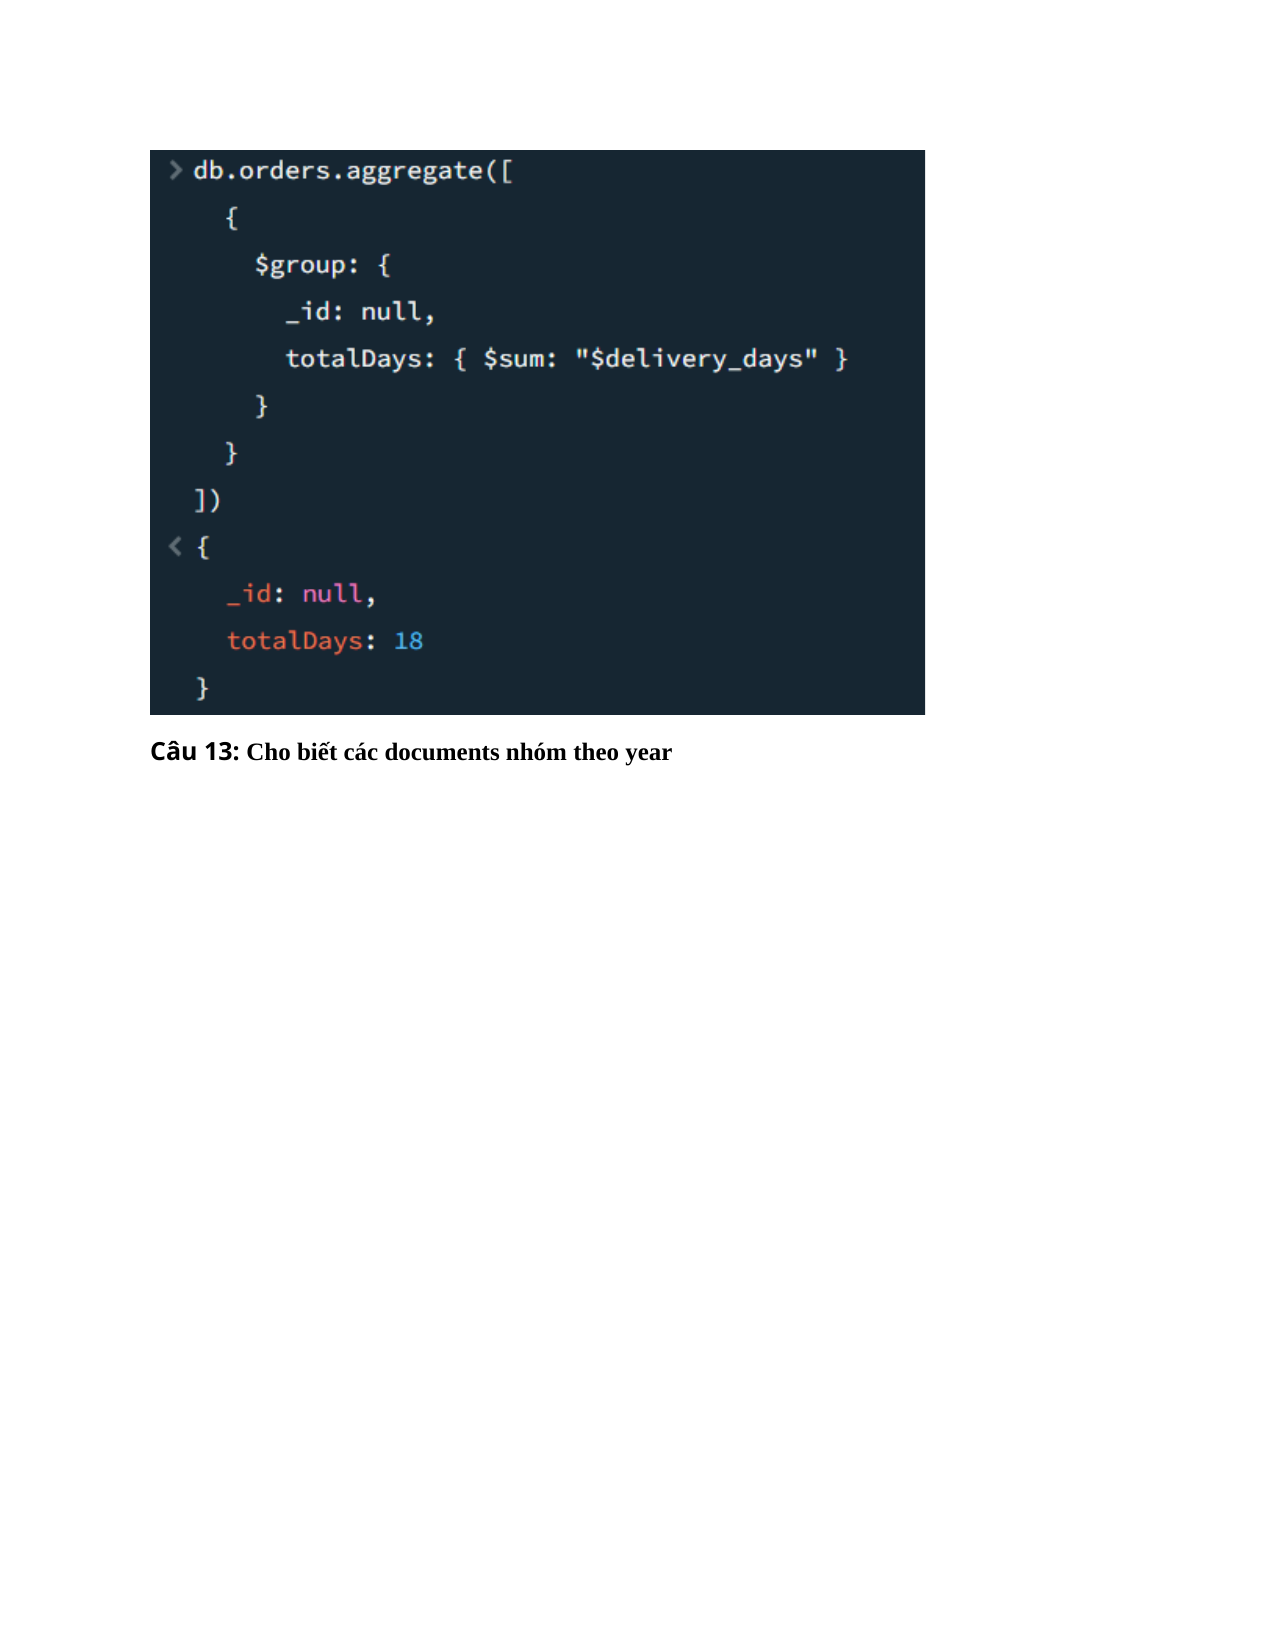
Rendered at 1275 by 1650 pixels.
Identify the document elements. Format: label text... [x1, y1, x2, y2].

picture [150, 150, 926, 715]
text Câu 13: Cho biết các documents nhóm theo year [150, 733, 1125, 767]
